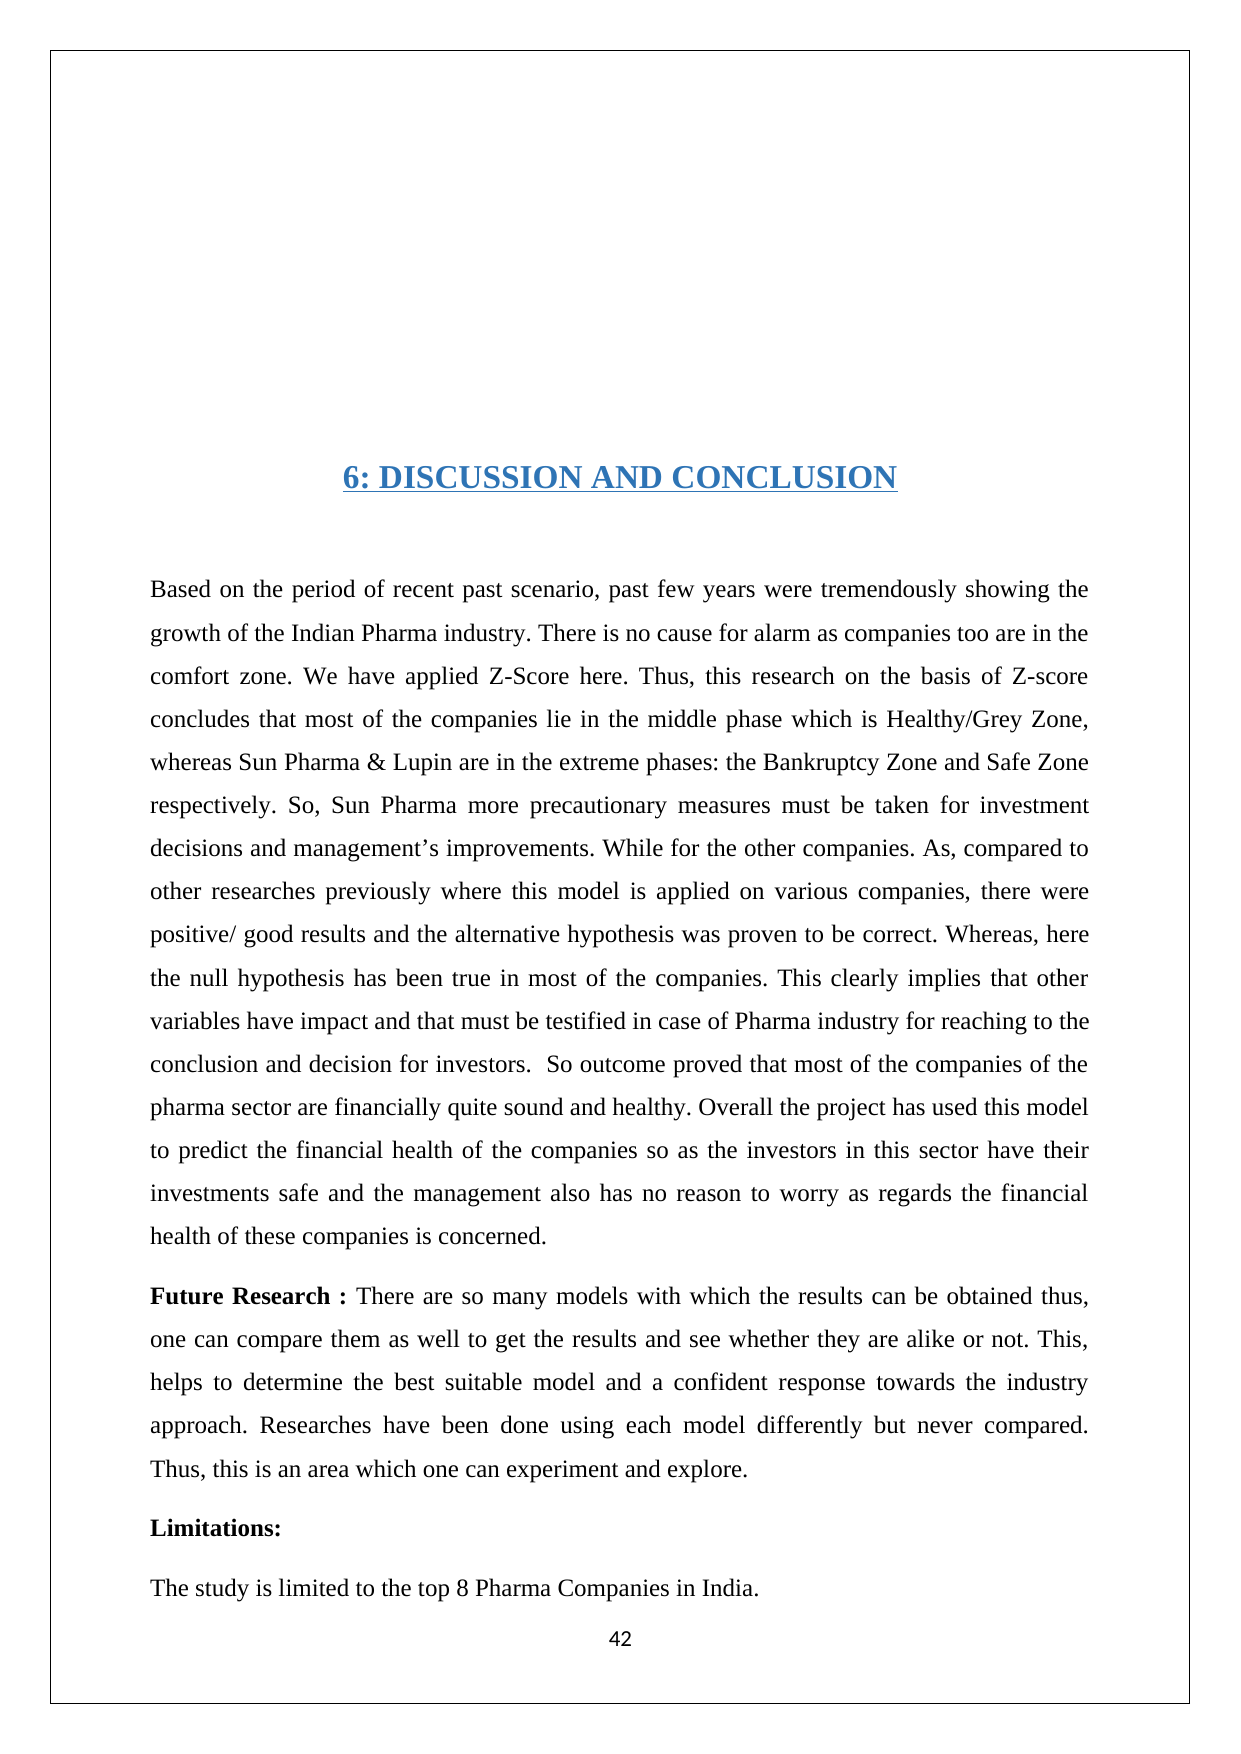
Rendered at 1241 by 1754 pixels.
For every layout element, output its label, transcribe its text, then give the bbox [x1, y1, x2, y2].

text Future Research : There are so many models with which the results can be obtained thus, one can compare them as well to get the results and see whether they are alike or not. This, helps to determine the best suitable model and a confident response towards the industry approach. Researches have been done using each model differently but never compared. Thus, this is an area which one can experiment and explore. [150, 1281, 1090, 1482]
text The study is limited to the top 8 Pharma Companies in India. [150, 1573, 1090, 1602]
text Limitations: [150, 1513, 1090, 1542]
text Based on the period of recent past scenario, past few years were tremendously showing the growth of the Indian Pharma industry. There is no cause for alarm as companies too are in the comfort zone. We have applied Z-Score here. Thus, this research on the basis of Z-score concludes that most of the companies lie in the middle phase which is Healthy/Grey Zone, whereas Sun Pharma & Lupin are in the extreme phases: the Bankruptcy Zone and Safe Zone respectively. So, Sun Pharma more precautionary measures must be taken for investment decisions and management’s improvements. While for the other companies. As, compared to other researches previously where this model is applied on various companies, there were positive/ good results and the alternative hypothesis was proven to be correct. Whereas, here the null hypothesis has been true in most of the companies. This clearly implies that other variables have impact and that must be testified in case of Pharma industry for reaching to the conclusion and decision for investors. So outcome proved that most of the companies of the pharma sector are financially quite sound and healthy. Overall the project has used this model to predict the financial health of the companies so as the investors in this sector have their investments safe and the management also has no reason to worry as regards the financial health of these companies is concerned. [150, 574, 1090, 1250]
subtitle 6: DISCUSSION AND CONCLUSION [150, 457, 1090, 496]
